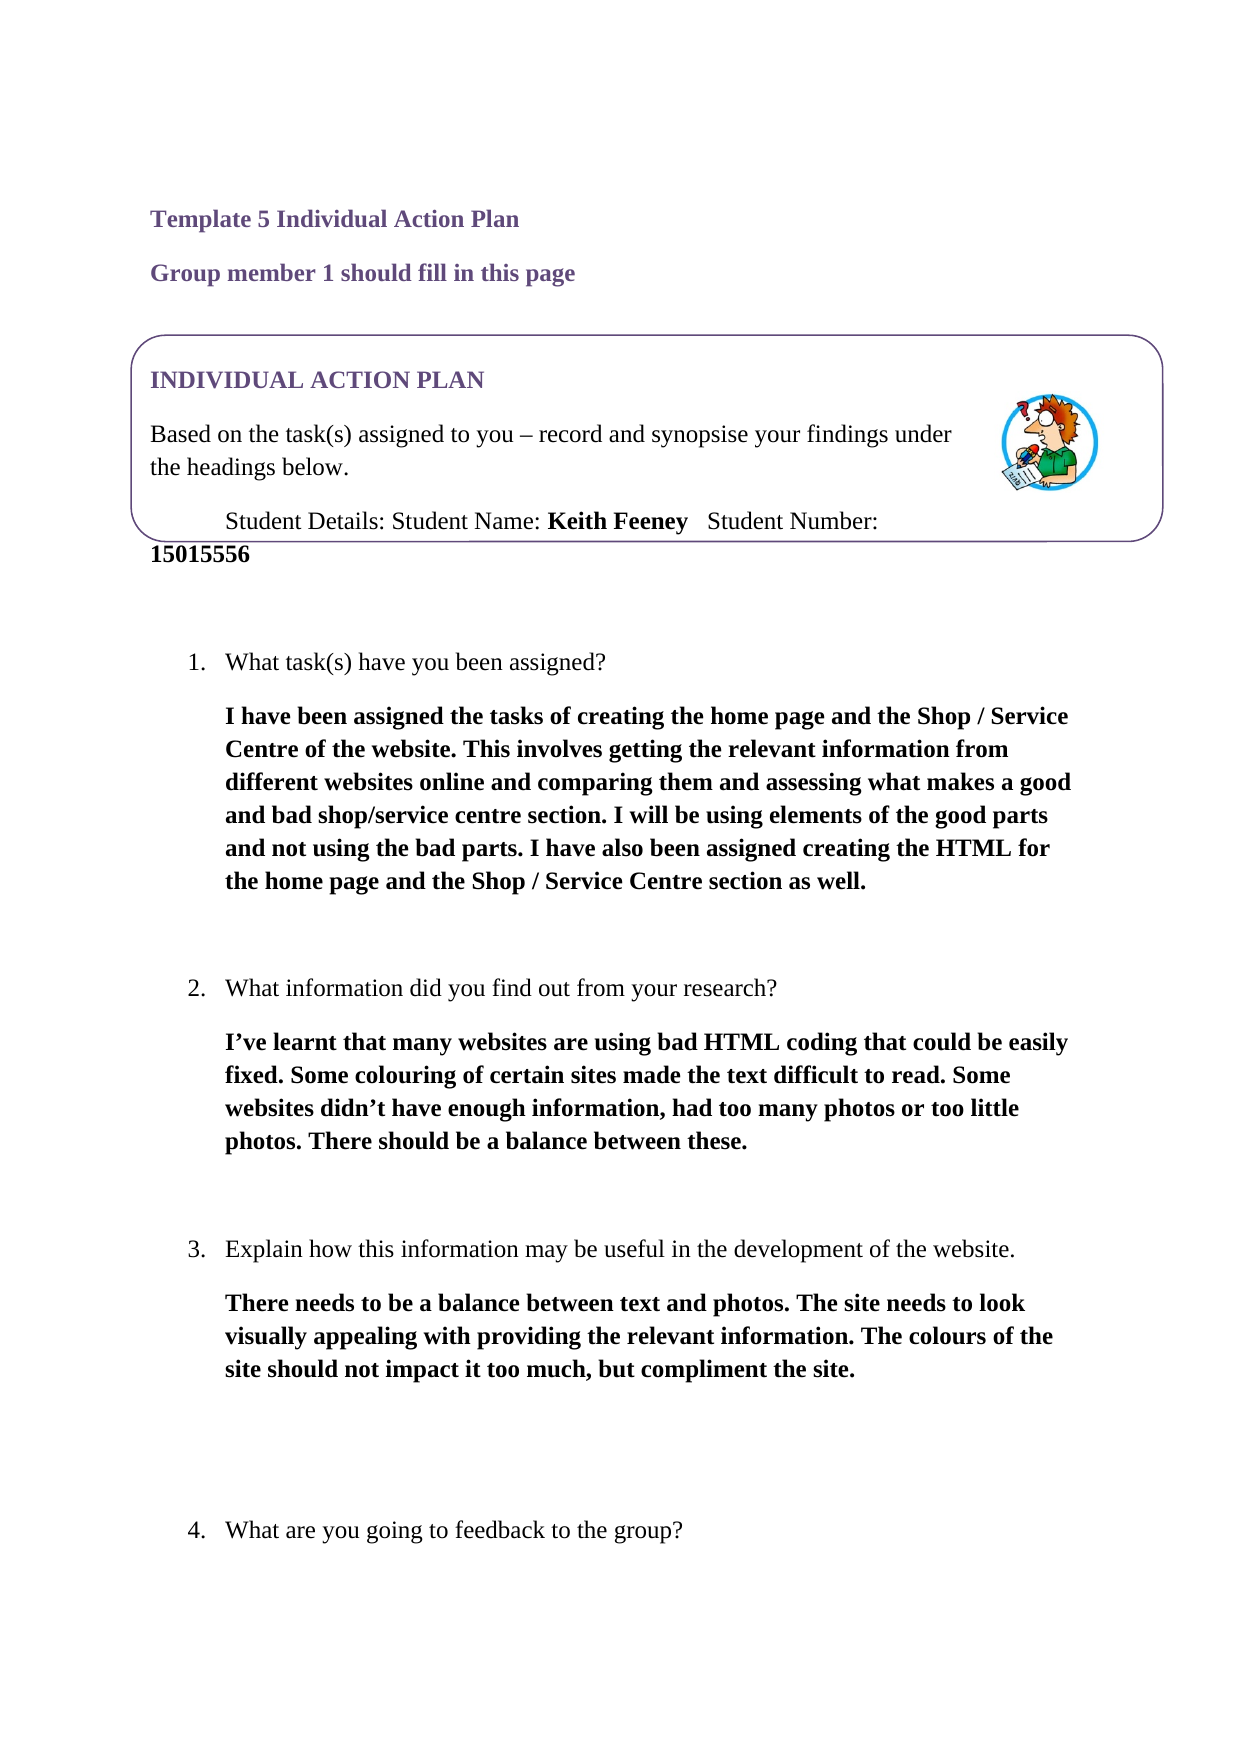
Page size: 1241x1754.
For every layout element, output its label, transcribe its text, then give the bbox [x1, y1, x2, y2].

list What are you going to feedback to the group? [187, 1516, 1090, 1544]
text Group member 1 should fill in this page [150, 258, 1090, 286]
text Student Details: Student Name: Keith Feeney Student Number: 15015556 [150, 506, 1090, 540]
list Explain how this information may be useful in the development of the website. [187, 1234, 1090, 1263]
text I’ve learnt that many websites are using bad HTML coding that could be easily fixed. Some colouring of certain sites made the text difficult to read. Some websites didn’t have enough information, had too many photos or too little photos. There should be a balance between these. [225, 1027, 1090, 1155]
list What information did you find out from your research? [187, 973, 1090, 1002]
text There needs to be a balance between text and photos. The site needs to look visually appealing with providing the relevant information. The colours of the site should not impact it too much, but compliment the site. [225, 1288, 1090, 1383]
list What task(s) have you been assigned? [187, 647, 1090, 676]
picture [993, 391, 1113, 492]
text Individual Action Plan [150, 365, 1090, 394]
text Student Details: Student Name: Keith Feeney Student Number: 15015556 [150, 540, 1090, 568]
text Template 5 Individual Action Plan [150, 204, 1090, 233]
text Based on the task(s) assigned to you – record and synopsise your findings under the headings below. [150, 419, 993, 481]
text I have been assigned the tasks of creating the home page and the Shop / Service Centre of the website. This involves getting the relevant information from different websites online and comparing them and assessing what makes a good and bad shop/service centre section. I will be using elements of the good parts and not using the bad parts. I have also been assigned creating the HTML for the home page and the Shop / Service Centre section as well. [225, 701, 1090, 894]
